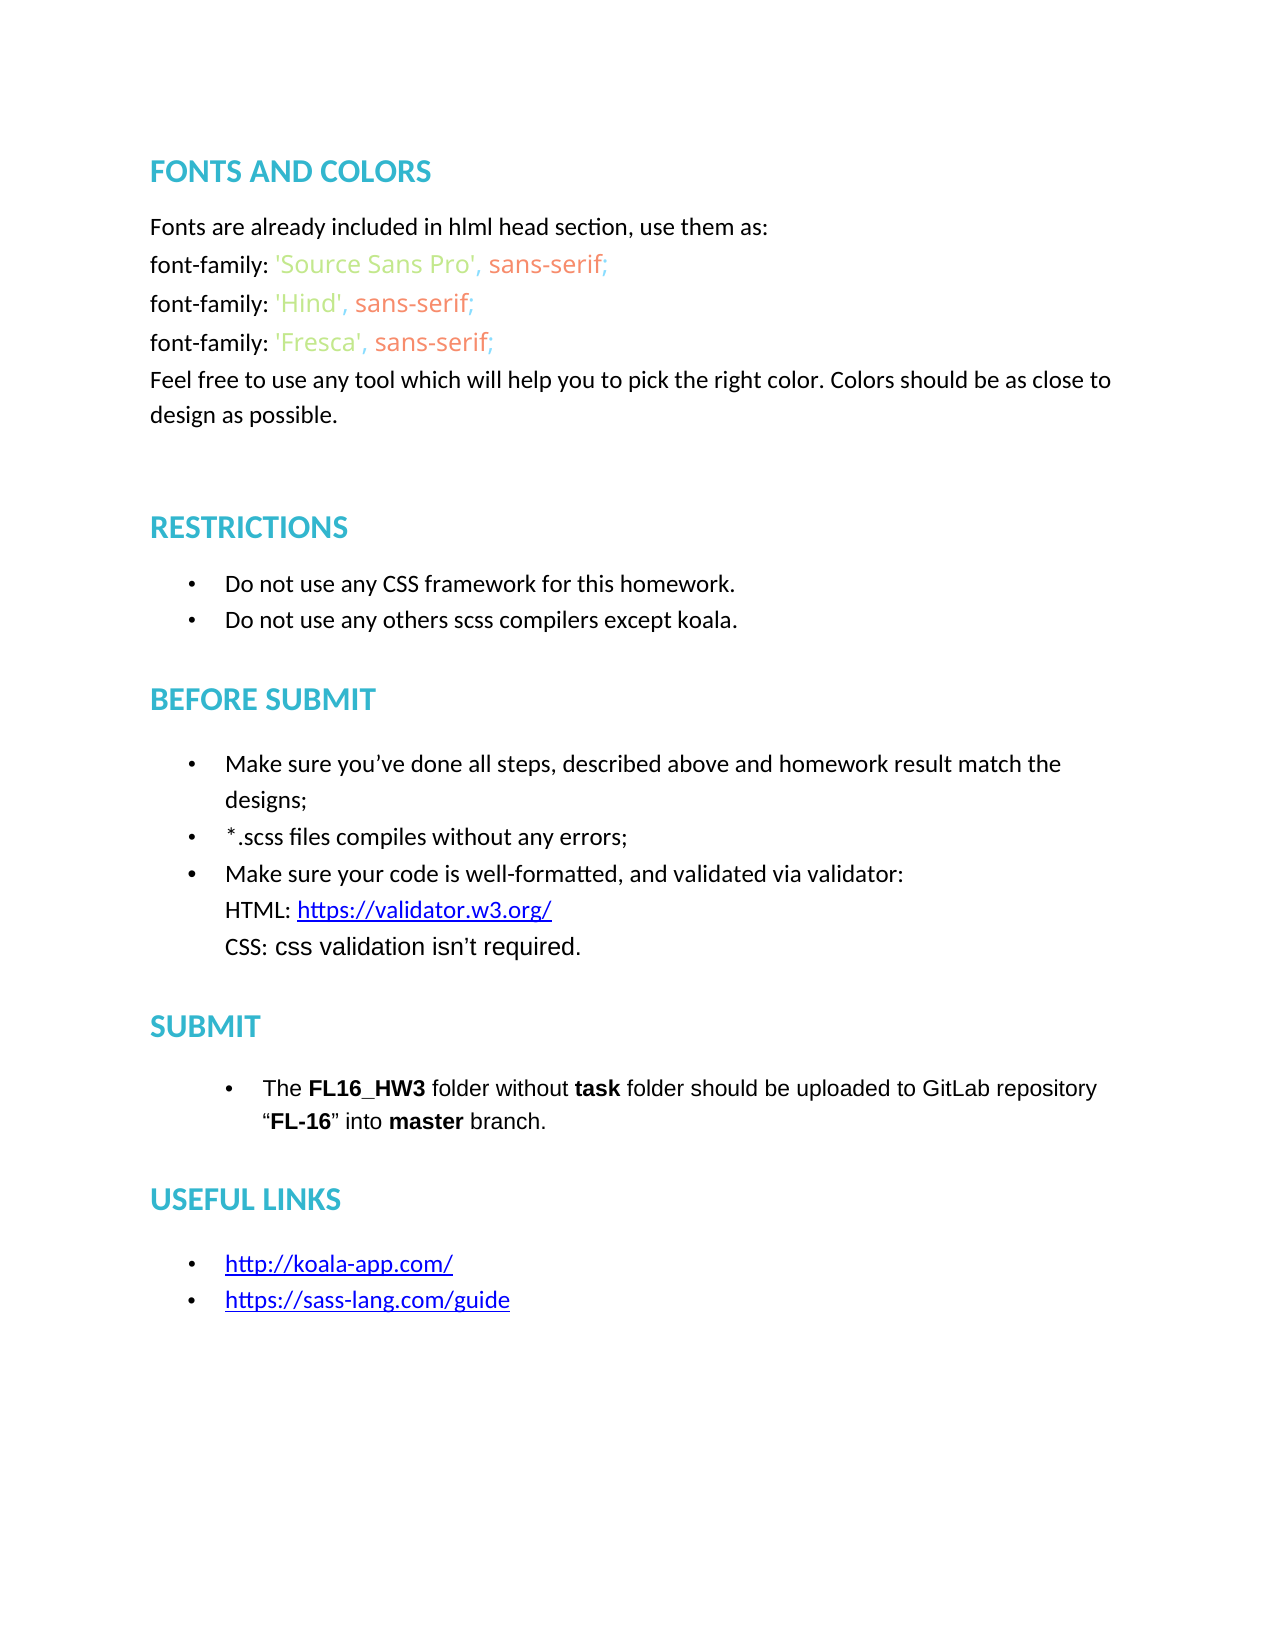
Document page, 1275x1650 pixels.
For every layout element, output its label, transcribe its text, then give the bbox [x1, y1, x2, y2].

text CSS: css validation isn’t required. [225, 931, 1125, 961]
list Make sure your code is well-formatted, and validated via validator: [187, 858, 1125, 888]
text HTML: https://validator.w3.org/ [225, 894, 1125, 925]
text SUBMIT [150, 1005, 1125, 1046]
list http://koala-app.com/ [187, 1248, 1125, 1278]
text font-family: 'Hind', sans-serif; [150, 286, 1125, 319]
list The FL16_HW3 folder without task folder should be uploaded to GitLab repository “FL-16” into master branch. [225, 1074, 1125, 1134]
text BEFORE SUBMIT [150, 678, 1125, 719]
list Do not use any CSS framework for this homework. [187, 568, 1125, 598]
list https://sass-lang.com/guide [187, 1284, 1125, 1315]
text Feel free to use any tool which will help you to pick the right color. Colors should be as close to design as possible. [150, 364, 1125, 429]
text font-family: 'Fresca', sans-serif; [150, 325, 1125, 359]
text USEFUL LINKS [150, 1178, 1125, 1219]
list Make sure you’ve done all steps, described above and homework result match the designs; [187, 748, 1125, 815]
text FONTS AND COLORS [150, 150, 1125, 191]
text Fonts are already included in hlml head section, use them as: [150, 211, 1125, 242]
text font-family: 'Source Sans Pro', sans-serif; [150, 246, 1125, 280]
text RESTRICTIONS [150, 506, 1125, 547]
list Do not use any others scss compilers except koala. [187, 604, 1125, 635]
list *.scss files compiles without any errors; [187, 821, 1125, 852]
